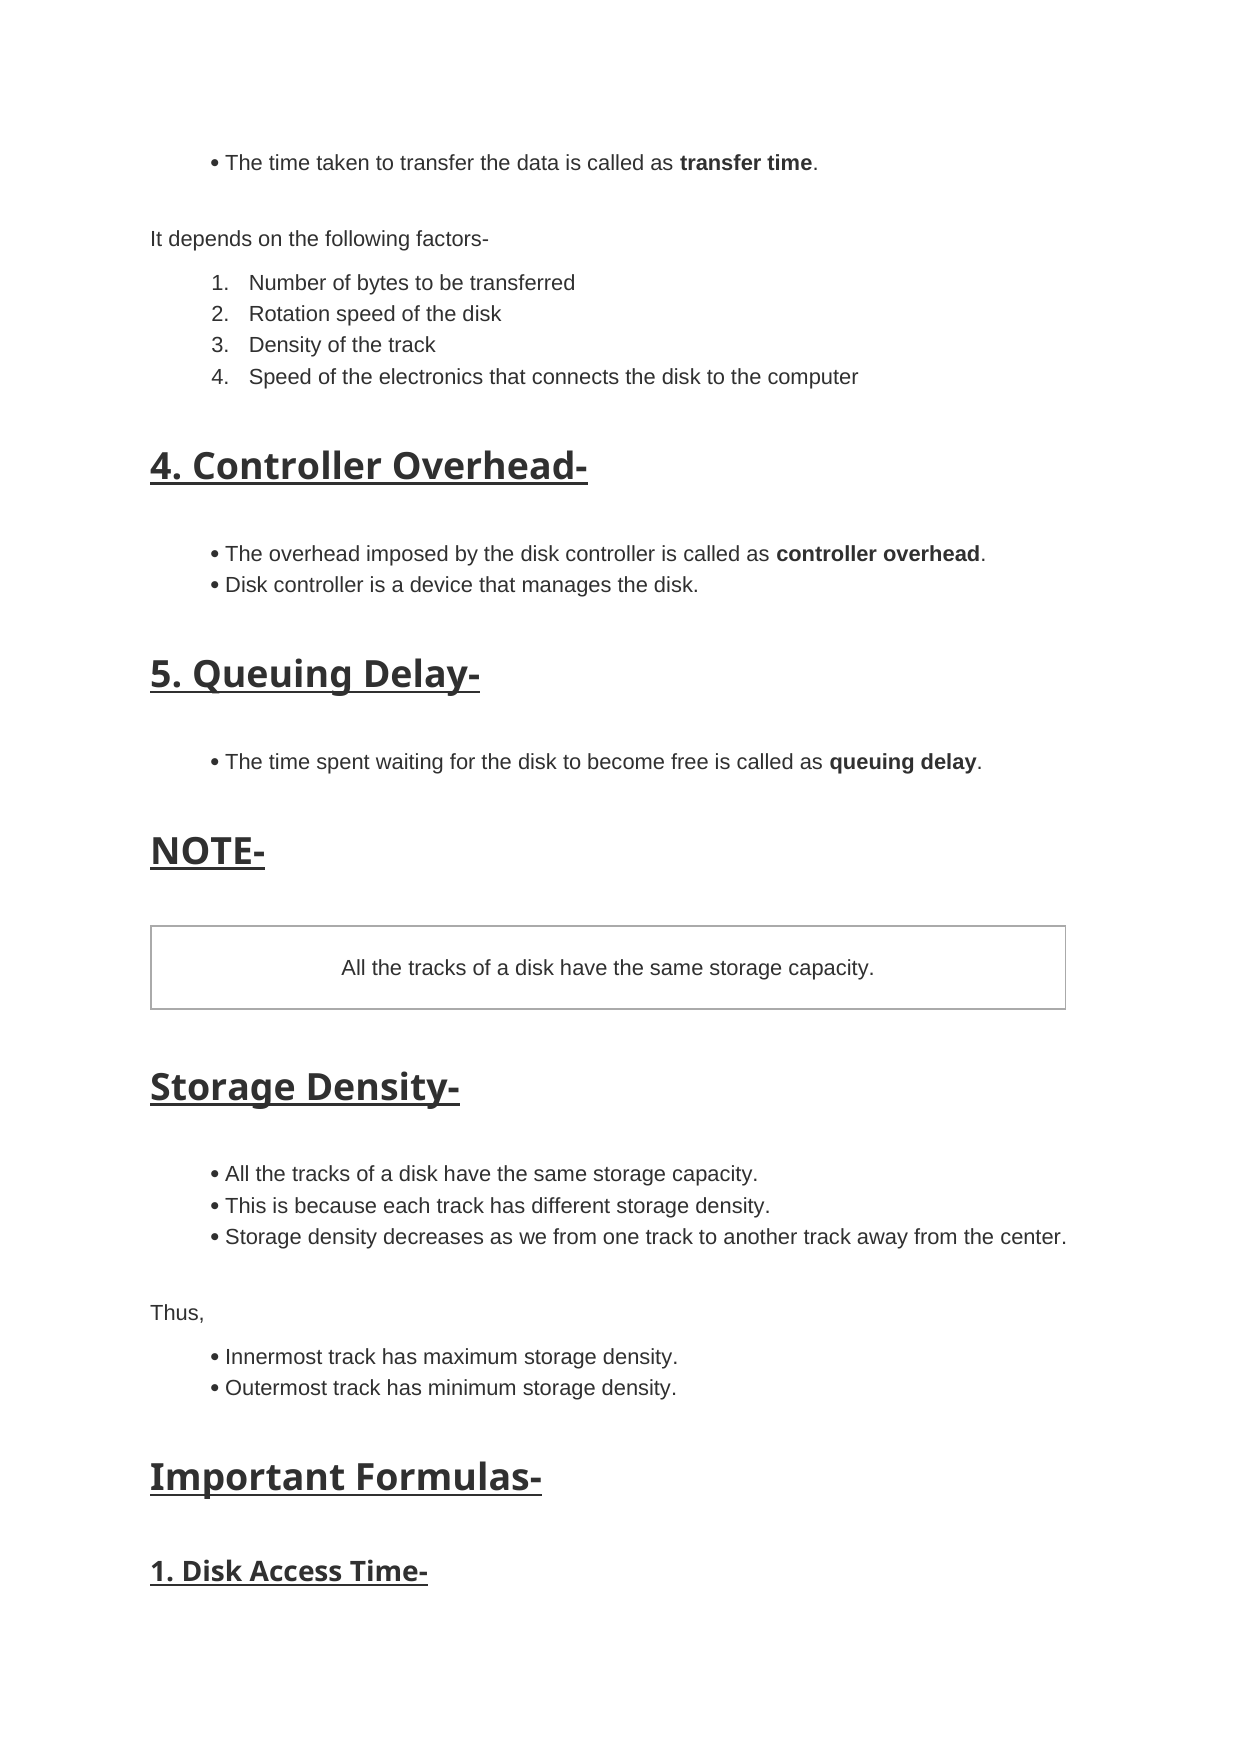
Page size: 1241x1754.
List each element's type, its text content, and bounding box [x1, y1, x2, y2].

table_header All the tracks of a disk have the same storage capacity. [152, 927, 1065, 1008]
list The time taken to transfer the data is called as transfer time. [211, 150, 1090, 175]
list Outermost track has minimum storage density. [211, 1375, 1090, 1400]
text 4. Controller Overhead- [150, 439, 1090, 490]
list The time spent waiting for the disk to become free is called as queuing delay. [211, 748, 1090, 774]
text Important Formulas- [150, 1450, 1090, 1501]
list This is because each track has different storage density. [211, 1193, 1090, 1218]
list The overhead imposed by the disk controller is called as controller overhead. [211, 540, 1090, 566]
text Storage Density- [150, 1060, 1090, 1111]
text It depends on the following factors- [150, 225, 1090, 251]
list All the tracks of a disk have the same storage capacity. [211, 1161, 1090, 1186]
text Thus, [150, 1299, 1090, 1325]
list Number of bytes to be transferred [211, 269, 1090, 294]
text 5. Queuing Delay- [150, 647, 1090, 698]
list Innermost track has maximum storage density. [211, 1343, 1090, 1369]
list Disk controller is a device that manages the disk. [211, 572, 1090, 597]
text NOTE- [150, 824, 1090, 875]
list Storage density decreases as we from one track to another track away from the center. [211, 1224, 1090, 1249]
text 1. Disk Access Time- [150, 1552, 1090, 1590]
list Rotation speed of the disk [211, 301, 1090, 326]
list Speed of the electronics that connects the disk to the computer [211, 364, 1090, 389]
list Density of the track [211, 332, 1090, 357]
